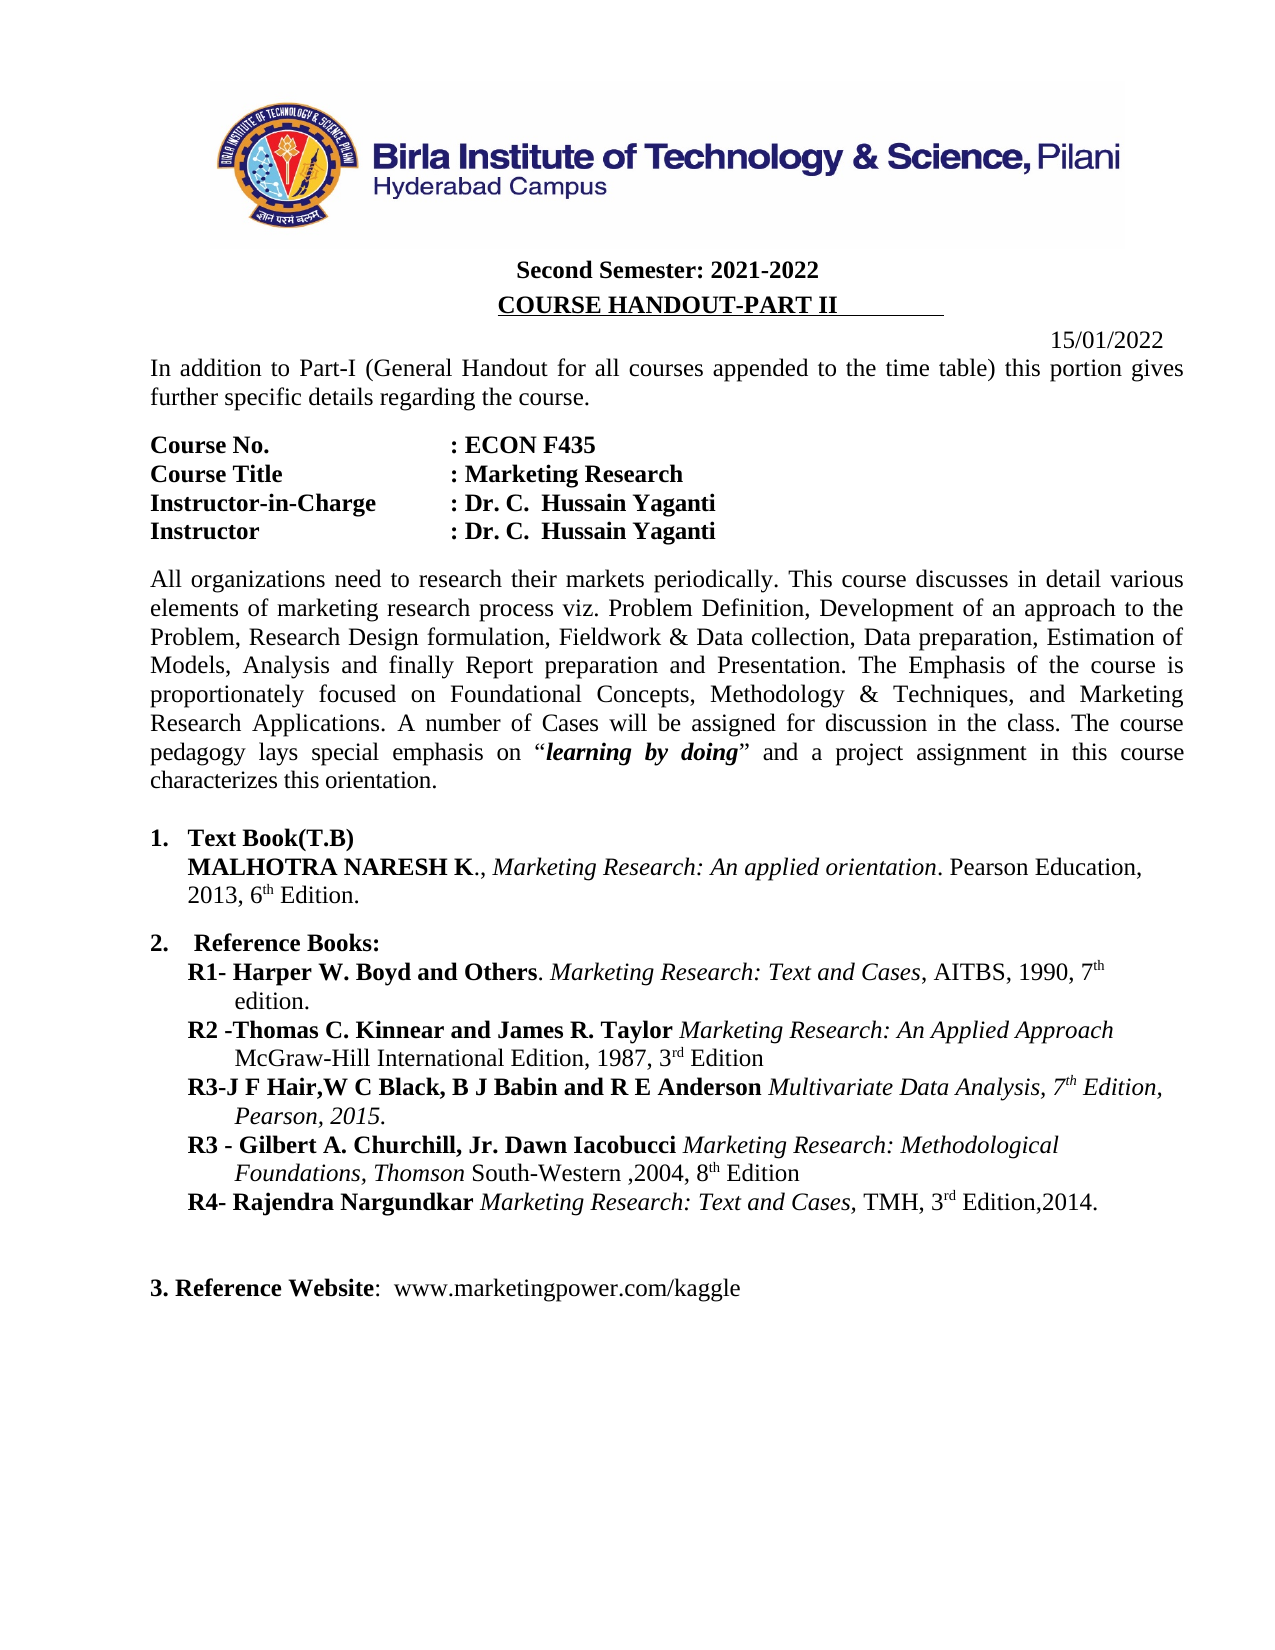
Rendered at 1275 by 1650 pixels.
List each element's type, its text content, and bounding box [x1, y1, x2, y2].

text Instructor-in-Charge : Dr. C. Hussain Yaganti [150, 488, 1185, 516]
list R2 -Thomas C. Kinnear and James R. Taylor Marketing Research: An Applied Approach McGraw-Hill International Edition, 1987, 3rd Edition [187, 1015, 1185, 1072]
list R3 - Gilbert A. Churchill, Jr. Dawn Iacobucci Marketing Research: Methodological Foundations, Thomson South-Western ,2004, 8th Edition [187, 1130, 1185, 1187]
text Second Semester: 2021-2022 [150, 255, 1185, 283]
list 3. Reference Website: www.marketingpower.com/kaggle [150, 1273, 1185, 1302]
text 15/01/2022 [975, 325, 1185, 353]
text Course No. : ECON F435 [150, 430, 1185, 459]
text In addition to Part-I (General Handout for all courses appended to the time table) this portion gives further specific details regarding the course. [150, 353, 1185, 411]
picture [209, 81, 1126, 249]
list Text Book(T.B) [150, 823, 1185, 852]
list All organizations need to research their markets periodically. This course discusses in detail various elements of marketing research process viz. Problem Definition, Development of an approach to the Problem, Research Design formulation, Fieldwork & Data collection, Data preparation, Estimation of Models, Analysis and finally Report preparation and Presentation. The Emphasis of the course is proportionately focused on Foundational Concepts, Methodology & Techniques, and Marketing Research Applications. A number of Cases will be assigned for discussion in the class. The course pedagogy lays special emphasis on “learning by doing” and a project assignment in this course characterizes this orientation. [150, 564, 1185, 794]
text Course Title : Marketing Research [150, 459, 1185, 488]
list R1- Harper W. Boyd and Others. Marketing Research: Text and Cases, AITBS, 1990, 7th edition. [187, 957, 1185, 1015]
list R3-J F Hair,W C Black, B J Babin and R E Anderson Multivariate Data Analysis, 7th Edition, Pearson, 2015. [187, 1072, 1185, 1130]
list R4- Rajendra Nargundkar Marketing Research: Text and Cases, TMH, 3rd Edition,2014. [187, 1187, 1185, 1216]
text COURSE HANDOUT-PART II [150, 290, 1185, 318]
list MALHOTRA NARESH K., Marketing Research: An applied orientation. Pearson Education, 2013, 6th Edition. [187, 852, 1185, 909]
text Instructor : Dr. C. Hussain Yaganti [150, 516, 1185, 545]
list 2. Reference Books: [150, 928, 1185, 957]
